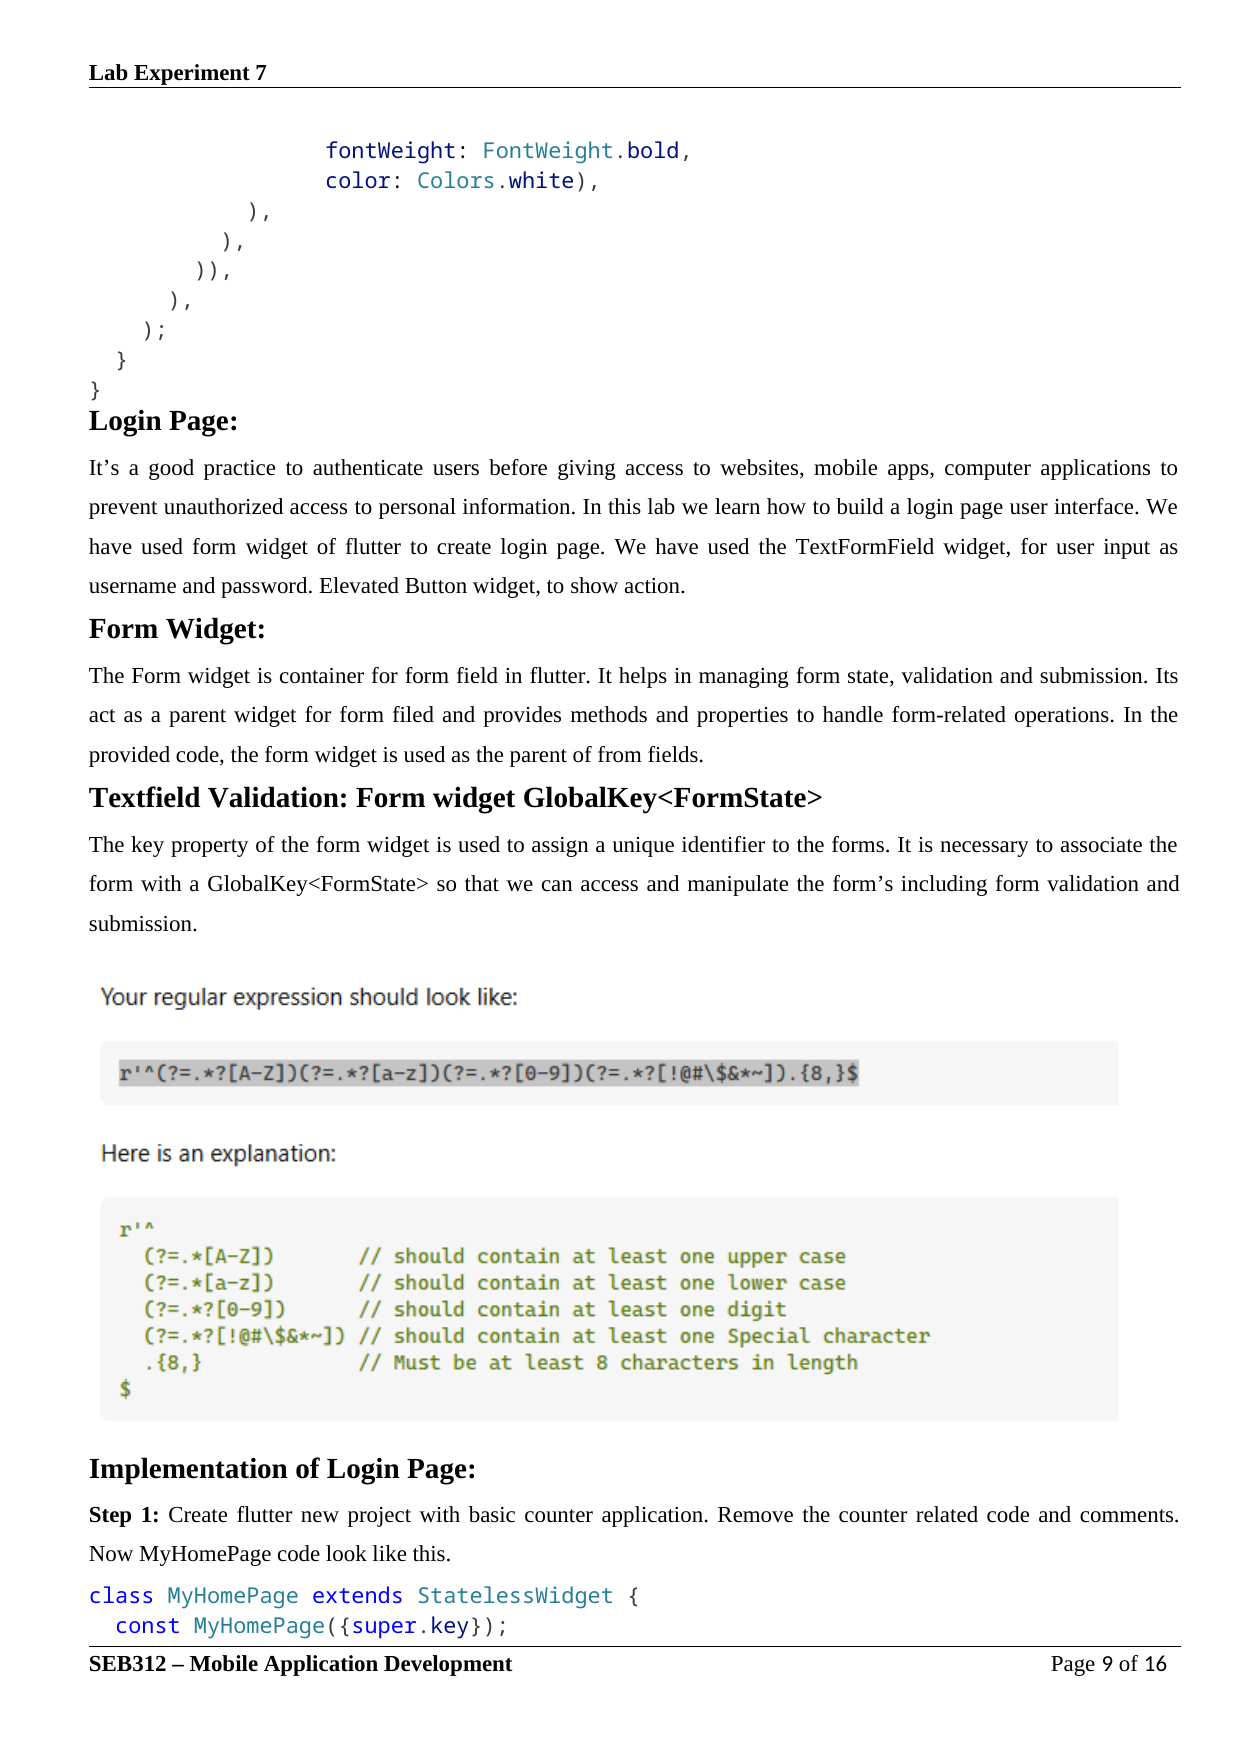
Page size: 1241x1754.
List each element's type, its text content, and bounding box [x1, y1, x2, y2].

text It’s a good practice to authenticate users before giving access to websites, mobile apps, computer applications to prevent unauthorized access to personal information. In this lab we learn how to build a login page user interface. We have used form widget of flutter to create login page. We have used the TextFormField widget, for user input as username and password. Elevated Button widget, to show action. [89, 454, 1181, 598]
text Step 1: Create flutter new project with basic counter application. Remove the counter related code and comments. Now MyHomePage code look like this. [89, 1501, 1181, 1567]
text Form Widget: [89, 612, 1181, 645]
text } [89, 344, 1181, 374]
text ), [89, 284, 1181, 314]
text color: Colors.white), [89, 165, 1181, 195]
text const MyHomePage({super.key}); [89, 1610, 1181, 1639]
text The Form widget is container for form field in flutter. It helps in managing form state, validation and submission. Its act as a parent widget for form filed and provides methods and properties to handle form-related operations. In the provided code, the form widget is used as the parent of from fields. [89, 662, 1181, 767]
text ), [89, 225, 1181, 254]
text The key property of the form widget is used to assign a unique identifier to the forms. It is necessary to associate the form with a GlobalKey<FormState> so that we can access and manipulate the form’s including form validation and submission. [89, 831, 1181, 936]
text fontWeight: FontWeight.bold, [89, 135, 1181, 165]
picture [88, 949, 1119, 1437]
text ); [89, 314, 1181, 344]
text class MyHomePage extends StatelessWidget { [89, 1580, 1181, 1610]
text ), [89, 195, 1181, 225]
text Implementation of Login Page: [89, 1451, 1181, 1484]
text )), [89, 254, 1181, 284]
text } [89, 374, 1181, 403]
text Textfield Validation: Form widget GlobalKey<FormState> [89, 780, 1181, 814]
text Login Page: [89, 403, 1181, 437]
